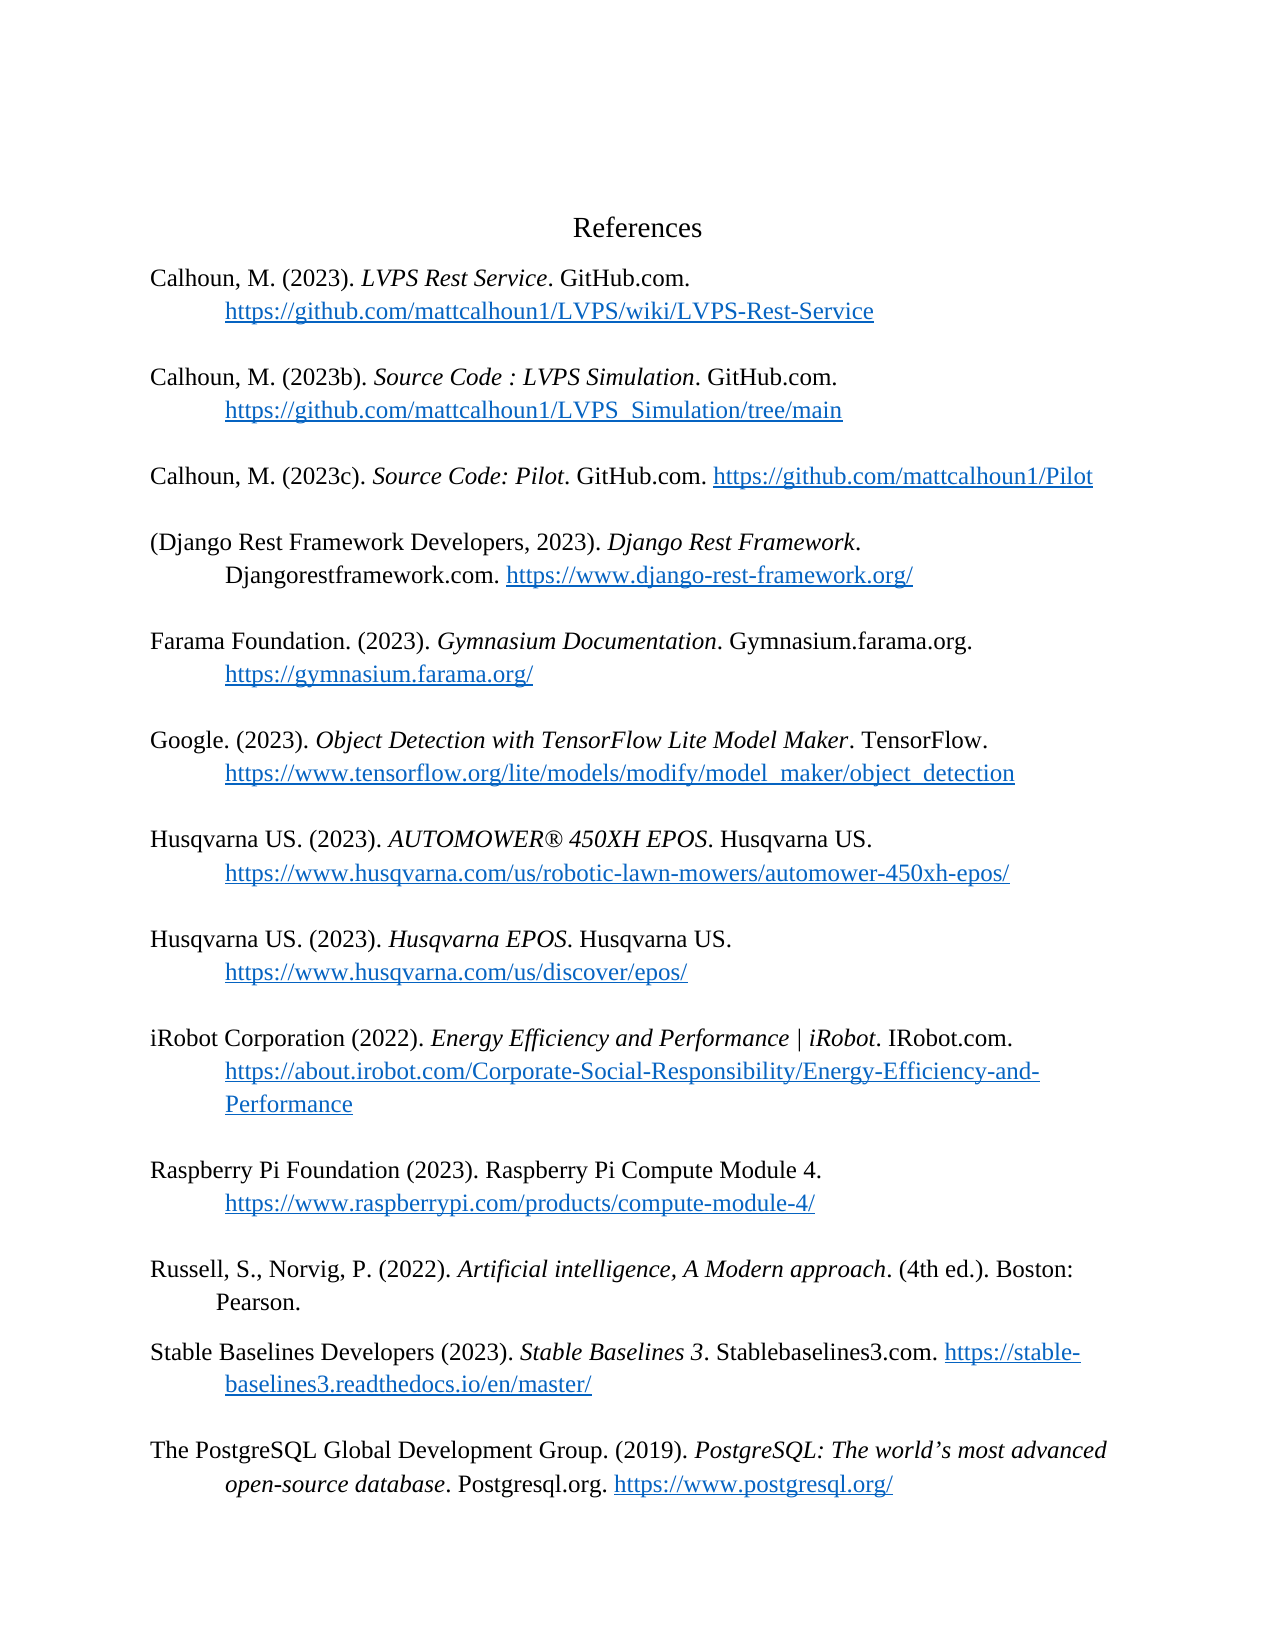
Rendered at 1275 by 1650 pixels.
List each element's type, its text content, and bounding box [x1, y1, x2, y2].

text (Django Rest Framework Developers, 2023). Django Rest Framework. Djangorestframework.com. https://www.django-rest-framework.org/ [150, 527, 1125, 589]
text Raspberry Pi Foundation (2023). Raspberry Pi Compute Module 4. https://www.raspberrypi.com/products/compute-module-4/ [150, 1155, 1125, 1217]
text The PostgreSQL Global Development Group. (2019). PostgreSQL: The world’s most advanced open-source database. Postgresql.org. https://www.postgresql.org/ [150, 1436, 1125, 1497]
text Russell, S., Norvig, P. (2022). Artificial intelligence, A Modern approach. (4th ed.). Boston: Pearson. [150, 1254, 1125, 1316]
text iRobot Corporation (2022). Energy Efficiency and Performance | iRobot. IRobot.com. https://about.irobot.com/Corporate-Social-Responsibility/Energy-Efficiency-and-Performance [150, 1023, 1125, 1117]
text Stable Baselines Developers (2023). Stable Baselines 3. Stablebaselines3.com. https://stable-baselines3.readthedocs.io/en/master/ [150, 1337, 1125, 1398]
text Calhoun, M. (2023c). Source Code: Pilot. GitHub.com. https://github.com/mattcalhoun1/Pilot [150, 461, 1125, 490]
text Farama Foundation. (2023). Gymnasium Documentation. Gymnasium.farama.org. https://gymnasium.farama.org/ [150, 626, 1125, 688]
text References [150, 210, 1125, 244]
text Google. (2023). Object Detection with TensorFlow Lite Model Maker. TensorFlow. https://www.tensorflow.org/lite/models/modify/model_maker/object_detection [150, 726, 1125, 787]
text Husqvarna US. (2023). Husqvarna EPOS. Husqvarna US. https://www.husqvarna.com/us/discover/epos/ [150, 924, 1125, 985]
text Calhoun, M. (2023). LVPS Rest Service. GitHub.com. https://github.com/mattcalhoun1/LVPS/wiki/LVPS-Rest-Service [150, 263, 1125, 325]
text Calhoun, M. (2023b). Source Code : LVPS Simulation. GitHub.com. https://github.com/mattcalhoun1/LVPS_Simulation/tree/main [150, 362, 1125, 424]
text Husqvarna US. (2023). AUTOMOWER® 450XH EPOS. Husqvarna US. https://www.husqvarna.com/us/robotic-lawn-mowers/automower-450xh-epos/ [150, 824, 1125, 886]
